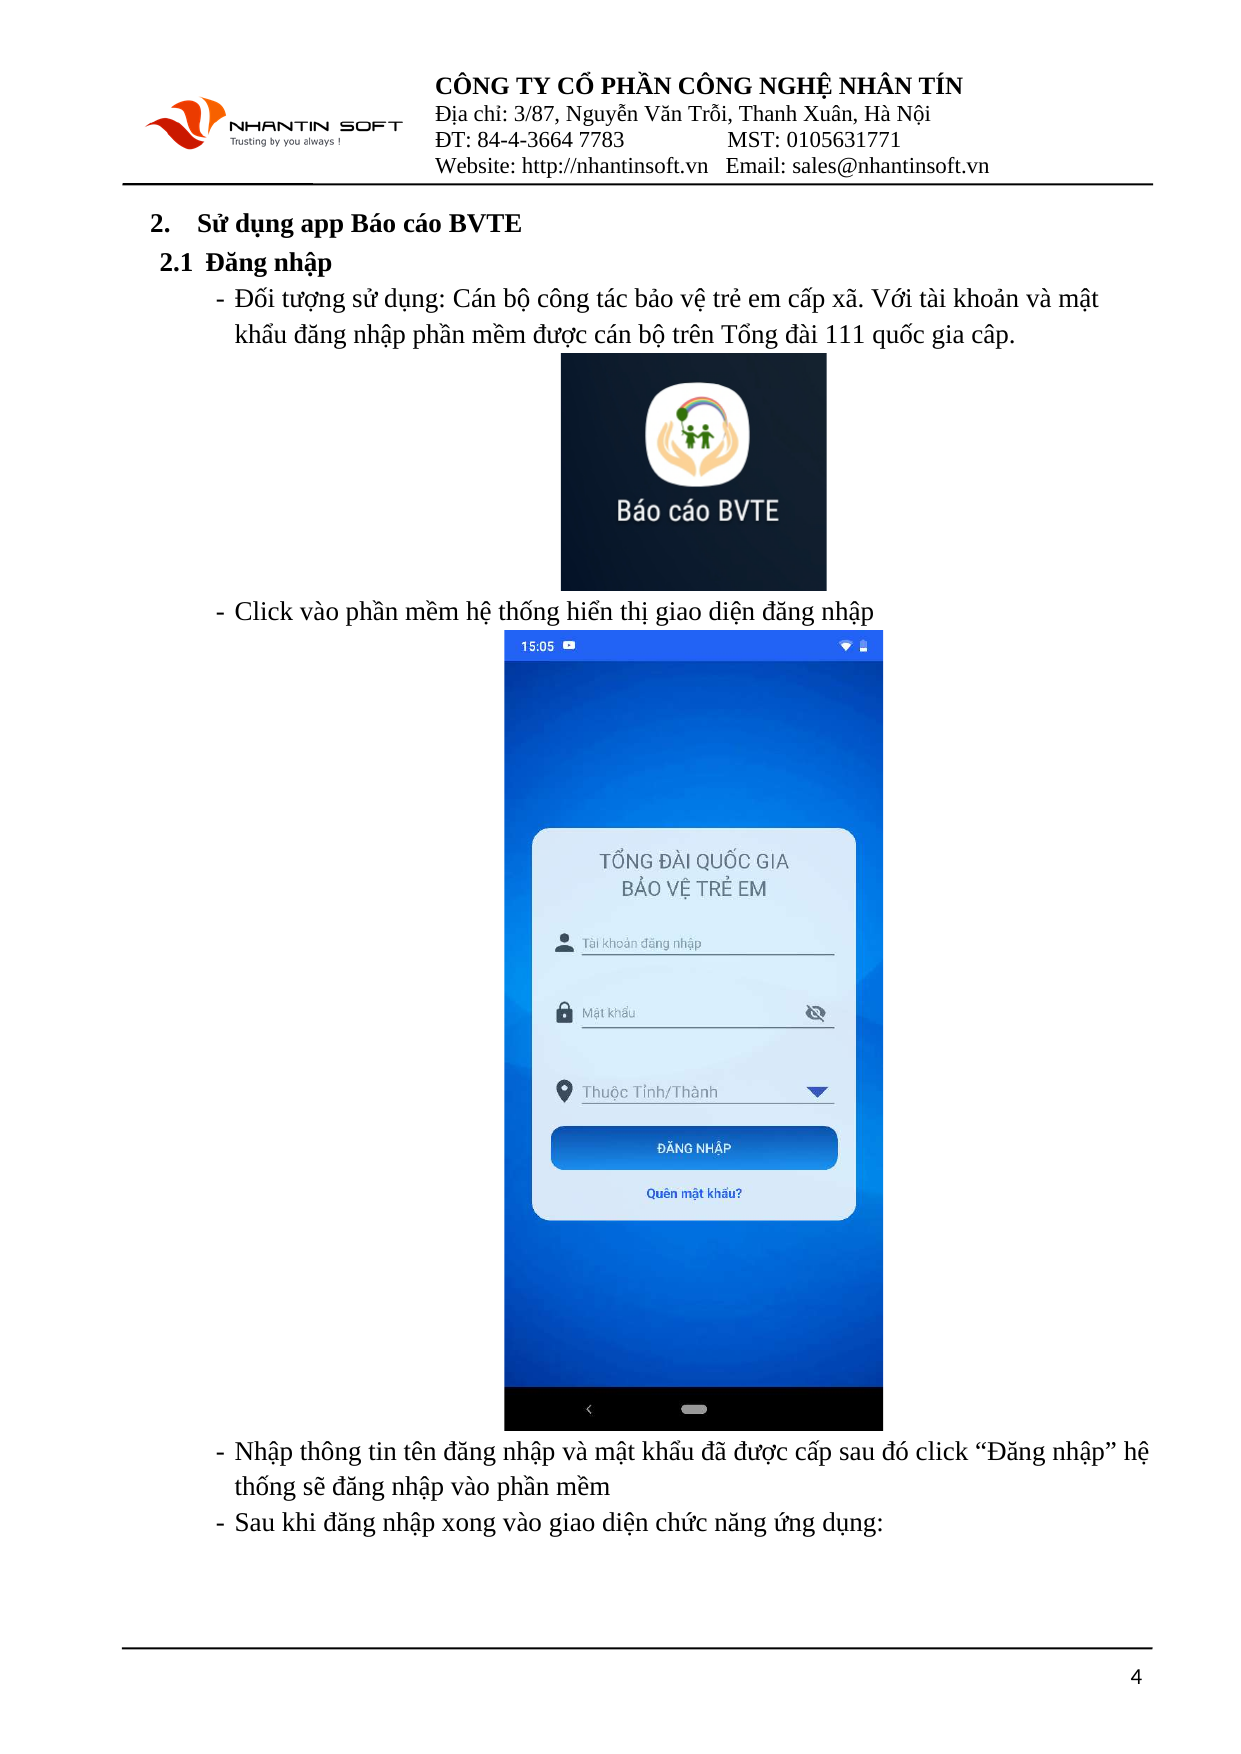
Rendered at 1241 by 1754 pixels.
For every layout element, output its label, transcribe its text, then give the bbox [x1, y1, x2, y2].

picture [133, 70, 413, 176]
picture [560, 353, 827, 591]
list Click vào phần mềm hệ thống hiển thị giao diện đăng nhập [216, 595, 1153, 626]
list Sau khi đăng nhập xong vào giao diện chức năng ứng dụng: [216, 1506, 1153, 1537]
subtitle Sử dụng app Báo cáo BVTE [150, 207, 1153, 238]
list Đối tượng sử dụng: Cán bộ công tác bảo vệ trẻ em cấp xã. Với tài khoản và mật khẩu đăng nhập phần mềm được cán bộ trên Tổng đài 111 quốc gia câp. [216, 282, 1153, 349]
list Nhập thông tin tên đăng nhập và mật khẩu đã được cấp sau đó click “Đăng nhập” hệ thống sẽ đăng nhập vào phần mềm [216, 1435, 1153, 1502]
picture [504, 630, 884, 1431]
subtitle Đăng nhập [159, 247, 1153, 278]
